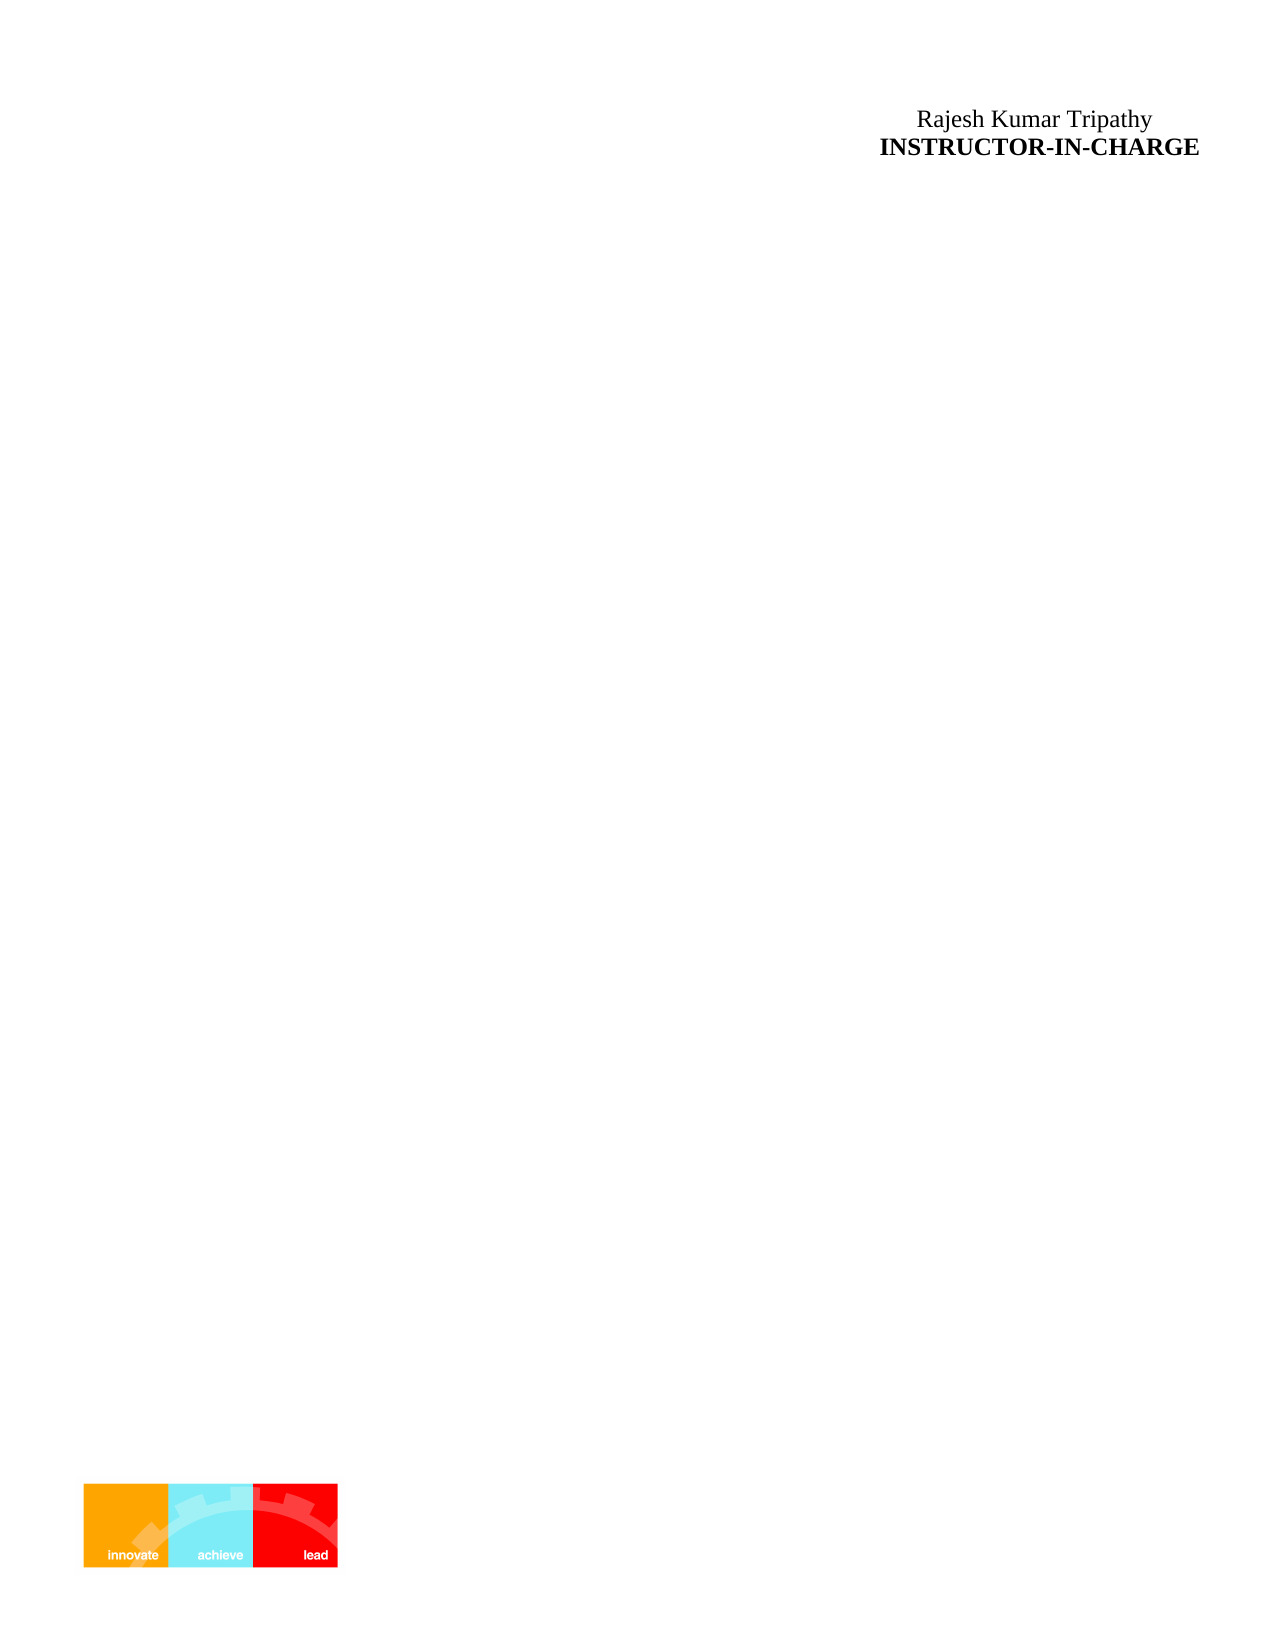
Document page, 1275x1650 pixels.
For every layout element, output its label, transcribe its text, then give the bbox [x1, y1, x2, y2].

text INSTRUCTOR-IN-CHARGE [75, 132, 1200, 161]
text Rajesh Kumar Tripathy [75, 104, 1200, 132]
picture [75, 1476, 346, 1575]
